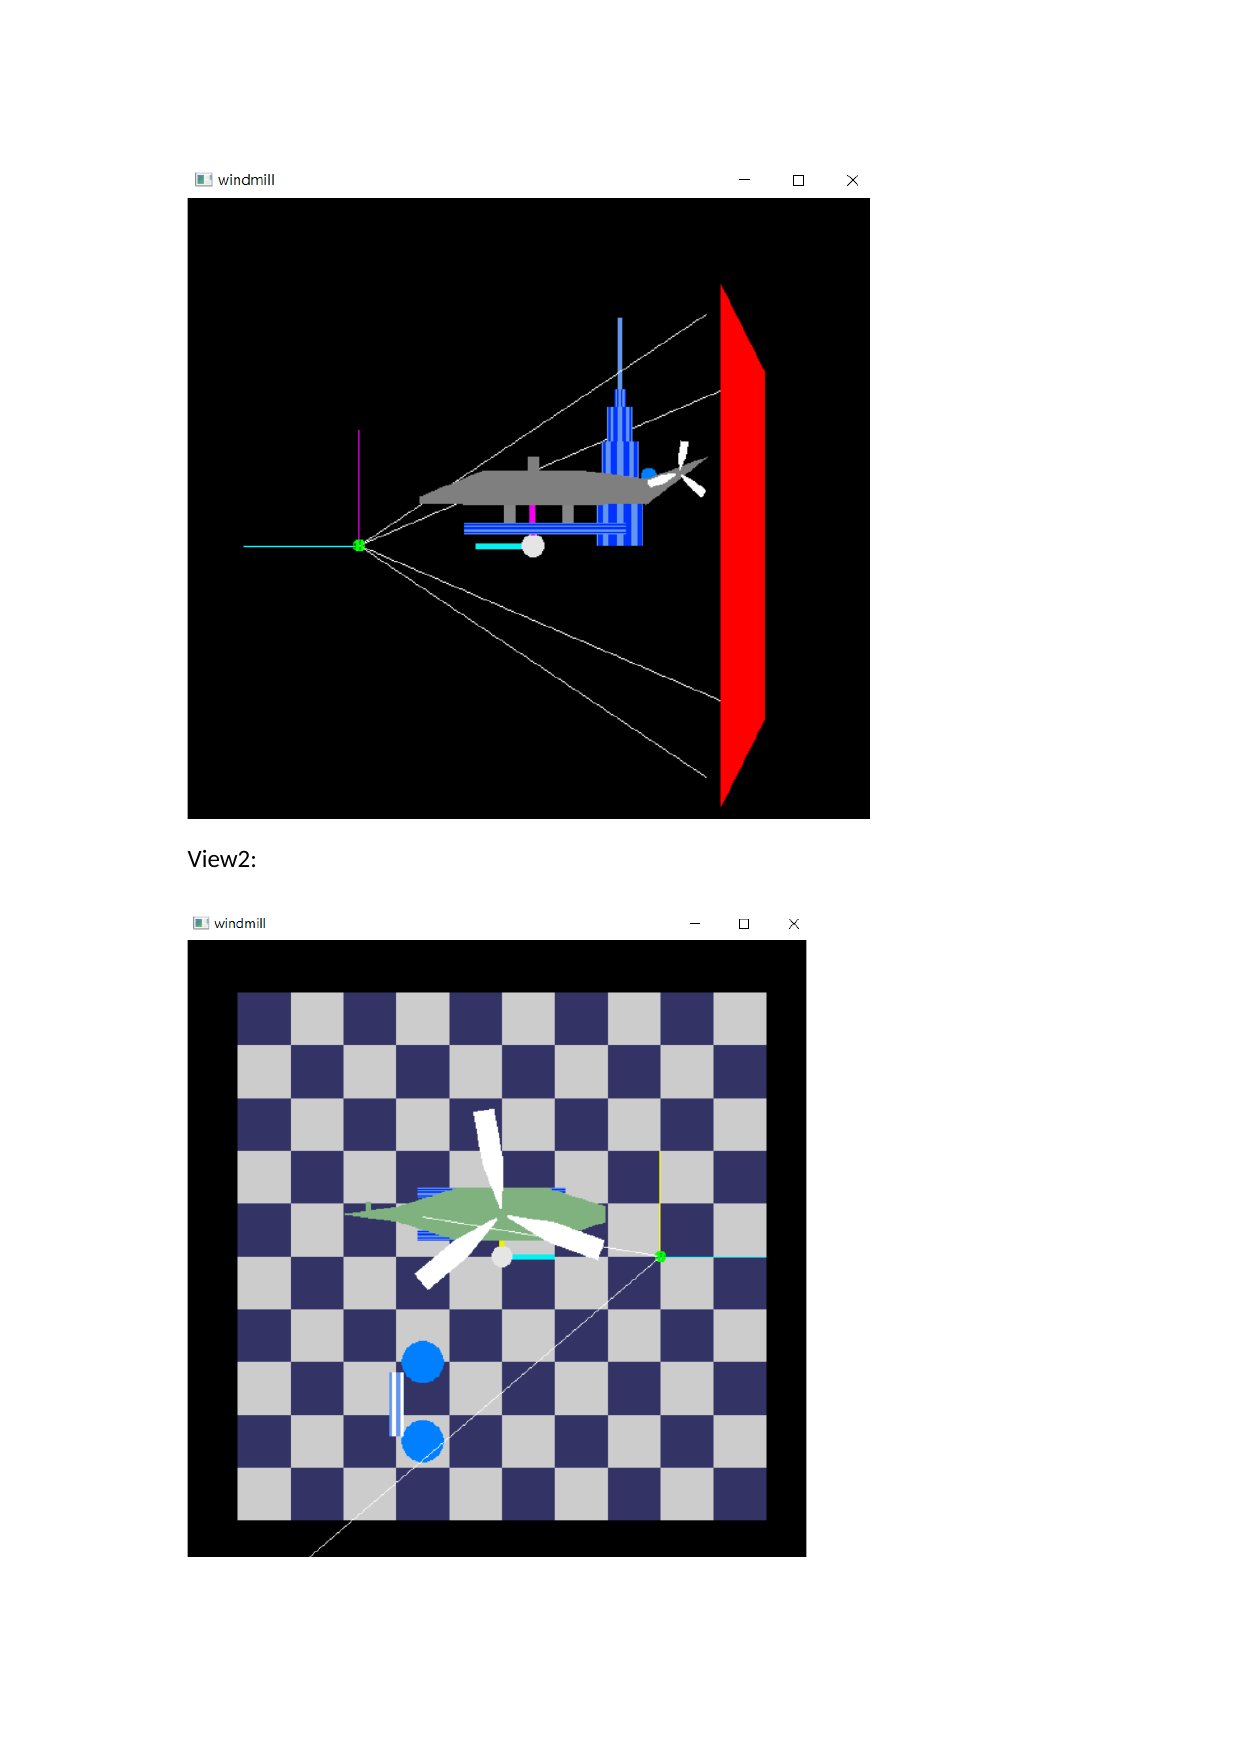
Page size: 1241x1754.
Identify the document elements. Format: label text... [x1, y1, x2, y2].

text View2: [187, 839, 1053, 877]
picture [187, 164, 870, 819]
picture [187, 914, 807, 1557]
